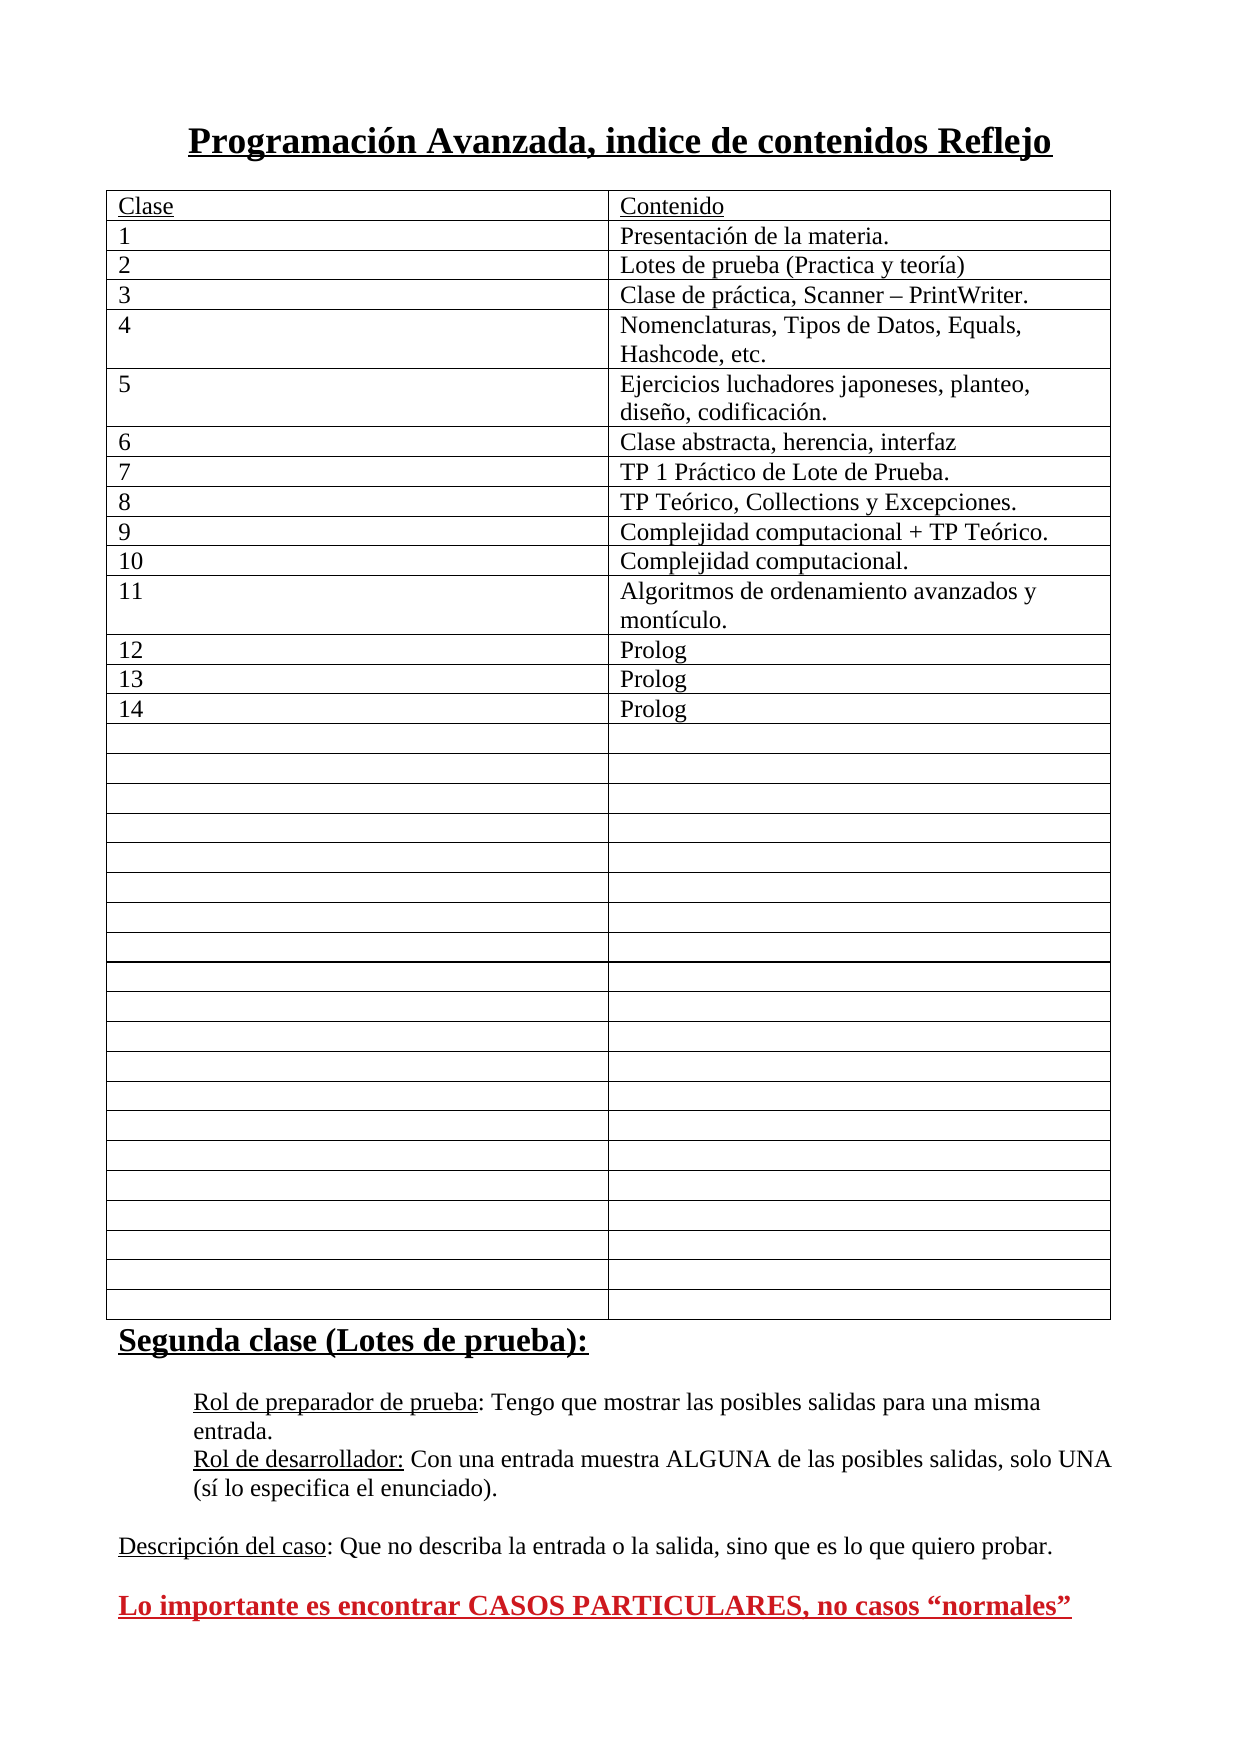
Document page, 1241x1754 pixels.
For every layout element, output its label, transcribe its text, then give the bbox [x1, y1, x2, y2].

table_cell [609, 933, 1110, 961]
table_cell 6 [107, 427, 608, 456]
table_cell Prolog [609, 665, 1110, 693]
table_cell [107, 933, 608, 961]
table_cell [107, 1201, 608, 1229]
table_cell Clase abstracta, herencia, interfaz [609, 427, 1110, 456]
table_header Clase [107, 191, 608, 220]
table_cell [609, 1052, 1110, 1081]
table_cell Ejercicios luchadores japoneses, planteo, diseño, codificación. [609, 369, 1110, 426]
table_cell [107, 1082, 608, 1110]
table_cell 7 [107, 457, 608, 486]
table_cell TP 1 Práctico de Lote de Prueba. [609, 457, 1110, 486]
table_cell 13 [107, 665, 608, 693]
table_cell [609, 1290, 1110, 1319]
table_cell [609, 1260, 1110, 1289]
table_cell [107, 724, 608, 753]
table_cell [107, 1290, 608, 1319]
table_cell [107, 1022, 608, 1051]
table_cell [107, 1260, 608, 1289]
table_cell Lotes de prueba (Practica y teoría) [609, 251, 1110, 279]
table_cell [609, 1111, 1110, 1140]
table_cell 11 [107, 576, 608, 634]
table_cell [107, 784, 608, 812]
table_cell 10 [107, 546, 608, 575]
table_cell 1 [107, 221, 608, 249]
table_cell 3 [107, 280, 608, 309]
table_cell 2 [107, 251, 608, 279]
table_cell [609, 754, 1110, 783]
table_cell Complejidad computacional. [609, 546, 1110, 575]
table_cell [609, 1141, 1110, 1170]
table_header Contenido [609, 191, 1110, 220]
table_cell [107, 754, 608, 783]
table_cell Clase de práctica, Scanner – PrintWriter. [609, 280, 1110, 309]
table_cell 5 [107, 369, 608, 426]
list Rol de preparador de prueba: Tengo que mostrar las posibles salidas para una misma entrada. [156, 1387, 1122, 1444]
text Descripción del caso: Que no describa la entrada o la salida, sino que es lo que quiero probar. [118, 1531, 1122, 1559]
table_cell Nomenclaturas, Tipos de Datos, Equals, Hashcode, etc. [609, 310, 1110, 368]
table_cell [107, 992, 608, 1021]
table_cell [609, 724, 1110, 753]
table_cell [107, 1141, 608, 1170]
table_cell [107, 963, 608, 991]
table_cell [609, 1022, 1110, 1051]
table_cell [609, 1201, 1110, 1229]
table_cell [609, 1082, 1110, 1110]
table_cell 9 [107, 517, 608, 545]
table_cell TP Teórico, Collections y Excepciones. [609, 487, 1110, 516]
table_cell Prolog [609, 635, 1110, 663]
text Segunda clase (Lotes de prueba): [118, 1320, 1122, 1358]
table_cell [609, 963, 1110, 991]
table_cell Algoritmos de ordenamiento avanzados y montículo. [609, 576, 1110, 634]
table_cell [107, 843, 608, 872]
table_cell 8 [107, 487, 608, 516]
table_cell [609, 873, 1110, 902]
table_cell [107, 1052, 608, 1081]
table_cell [107, 1171, 608, 1200]
table_cell 4 [107, 310, 608, 368]
table_cell [107, 814, 608, 842]
table_cell [609, 992, 1110, 1021]
table_cell Prolog [609, 694, 1110, 723]
table_cell 14 [107, 694, 608, 723]
table_cell [609, 1231, 1110, 1259]
table_cell [609, 843, 1110, 872]
table_cell 12 [107, 635, 608, 663]
table_cell [107, 903, 608, 932]
table_cell [609, 814, 1110, 842]
text Lo importante es encontrar CASOS PARTICULARES, no casos “normales” [118, 1588, 1122, 1622]
table_cell [107, 1231, 608, 1259]
table_cell Presentación de la materia. [609, 221, 1110, 249]
table_cell [609, 784, 1110, 812]
list Rol de desarrollador: Con una entrada muestra ALGUNA de las posibles salidas, solo UNA (sí lo especifica el enunciado). [156, 1444, 1122, 1502]
text Programación Avanzada, indice de contenidos Reflejo [118, 118, 1122, 161]
table_cell [609, 1171, 1110, 1200]
table_cell [107, 873, 608, 902]
table_cell [107, 1111, 608, 1140]
table_cell [609, 903, 1110, 932]
table_cell Complejidad computacional + TP Teórico. [609, 517, 1110, 545]
